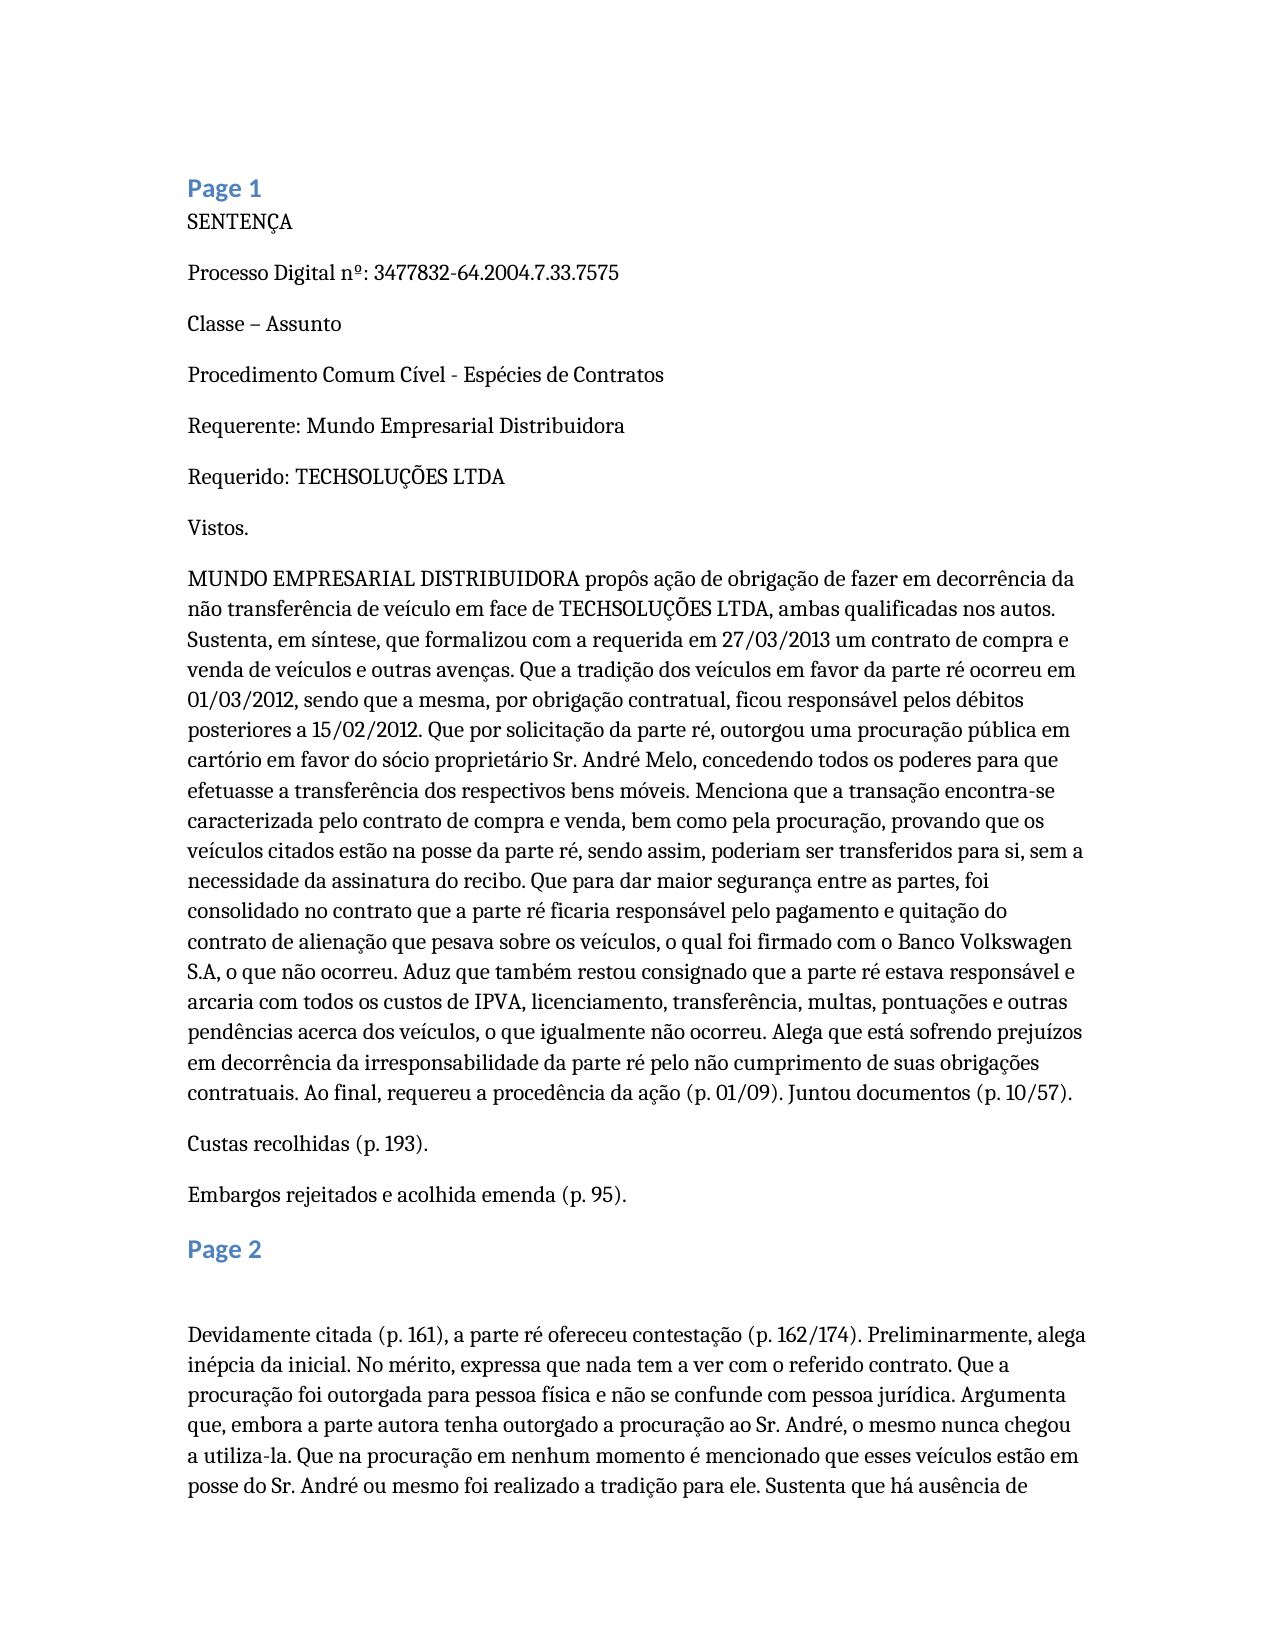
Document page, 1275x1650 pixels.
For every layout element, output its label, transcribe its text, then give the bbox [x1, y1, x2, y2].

text Processo Digital nº: 3477832-64.2004.7.33.7575 [187, 260, 1087, 286]
text SENTENÇA [187, 209, 1087, 235]
text Vistos. [187, 515, 1087, 541]
text Classe – Assunto [187, 311, 1087, 337]
text Custas recolhidas (p. 193). [187, 1131, 1087, 1157]
text MUNDO EMPRESARIAL DISTRIBUIDORA propôs ação de obrigação de fazer em decorrência da não transferência de veículo em face de TECHSOLUÇÕES LTDA, ambas qualificadas nos autos. Sustenta, em síntese, que formalizou com a requerida em 27/03/2013 um contrato de compra e venda de veículos e outras avenças. Que a tradição dos veículos em favor da parte ré ocorreu em 01/03/2012, sendo que a mesma, por obrigação contratual, ficou responsável pelos débitos posteriores a 15/02/2012. Que por solicitação da parte ré, outorgou uma procuração pública em cartório em favor do sócio proprietário Sr. André Melo, concedendo todos os poderes para que efetuasse a transferência dos respectivos bens móveis. Menciona que a transação encontra-se caracterizada pelo contrato de compra e venda, bem como pela procuração, provando que os veículos citados estão na posse da parte ré, sendo assim, poderiam ser transferidos para si, sem a necessidade da assinatura do recibo. Que para dar maior segurança entre as partes, foi consolidado no contrato que a parte ré ficaria responsável pelo pagamento e quitação do contrato de alienação que pesava sobre os veículos, o qual foi firmado com o Banco Volkswagen S.A, o que não ocorreu. Aduz que também restou consignado que a parte ré estava responsável e arcaria com todos os custos de IPVA, licenciamento, transferência, multas, pontuações e outras pendências acerca dos veículos, o que igualmente não ocorreu. Alega que está sofrendo prejuízos em decorrência da irresponsabilidade da parte ré pelo não cumprimento de suas obrigações contratuais. Ao final, requereu a procedência da ação (p. 01/09). Juntou documentos (p. 10/57). [187, 566, 1087, 1106]
text Requerente: Mundo Empresarial Distribuidora [187, 413, 1087, 439]
text Requerido: TECHSOLUÇÕES LTDA [187, 464, 1087, 490]
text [187, 1322, 1087, 1499]
subtitle Page 1 [187, 171, 1087, 204]
text Embargos rejeitados e acolhida emenda (p. 95). [187, 1182, 1087, 1208]
subtitle Page 2 [187, 1233, 1087, 1266]
text Procedimento Comum Cível - Espécies de Contratos [187, 362, 1087, 388]
